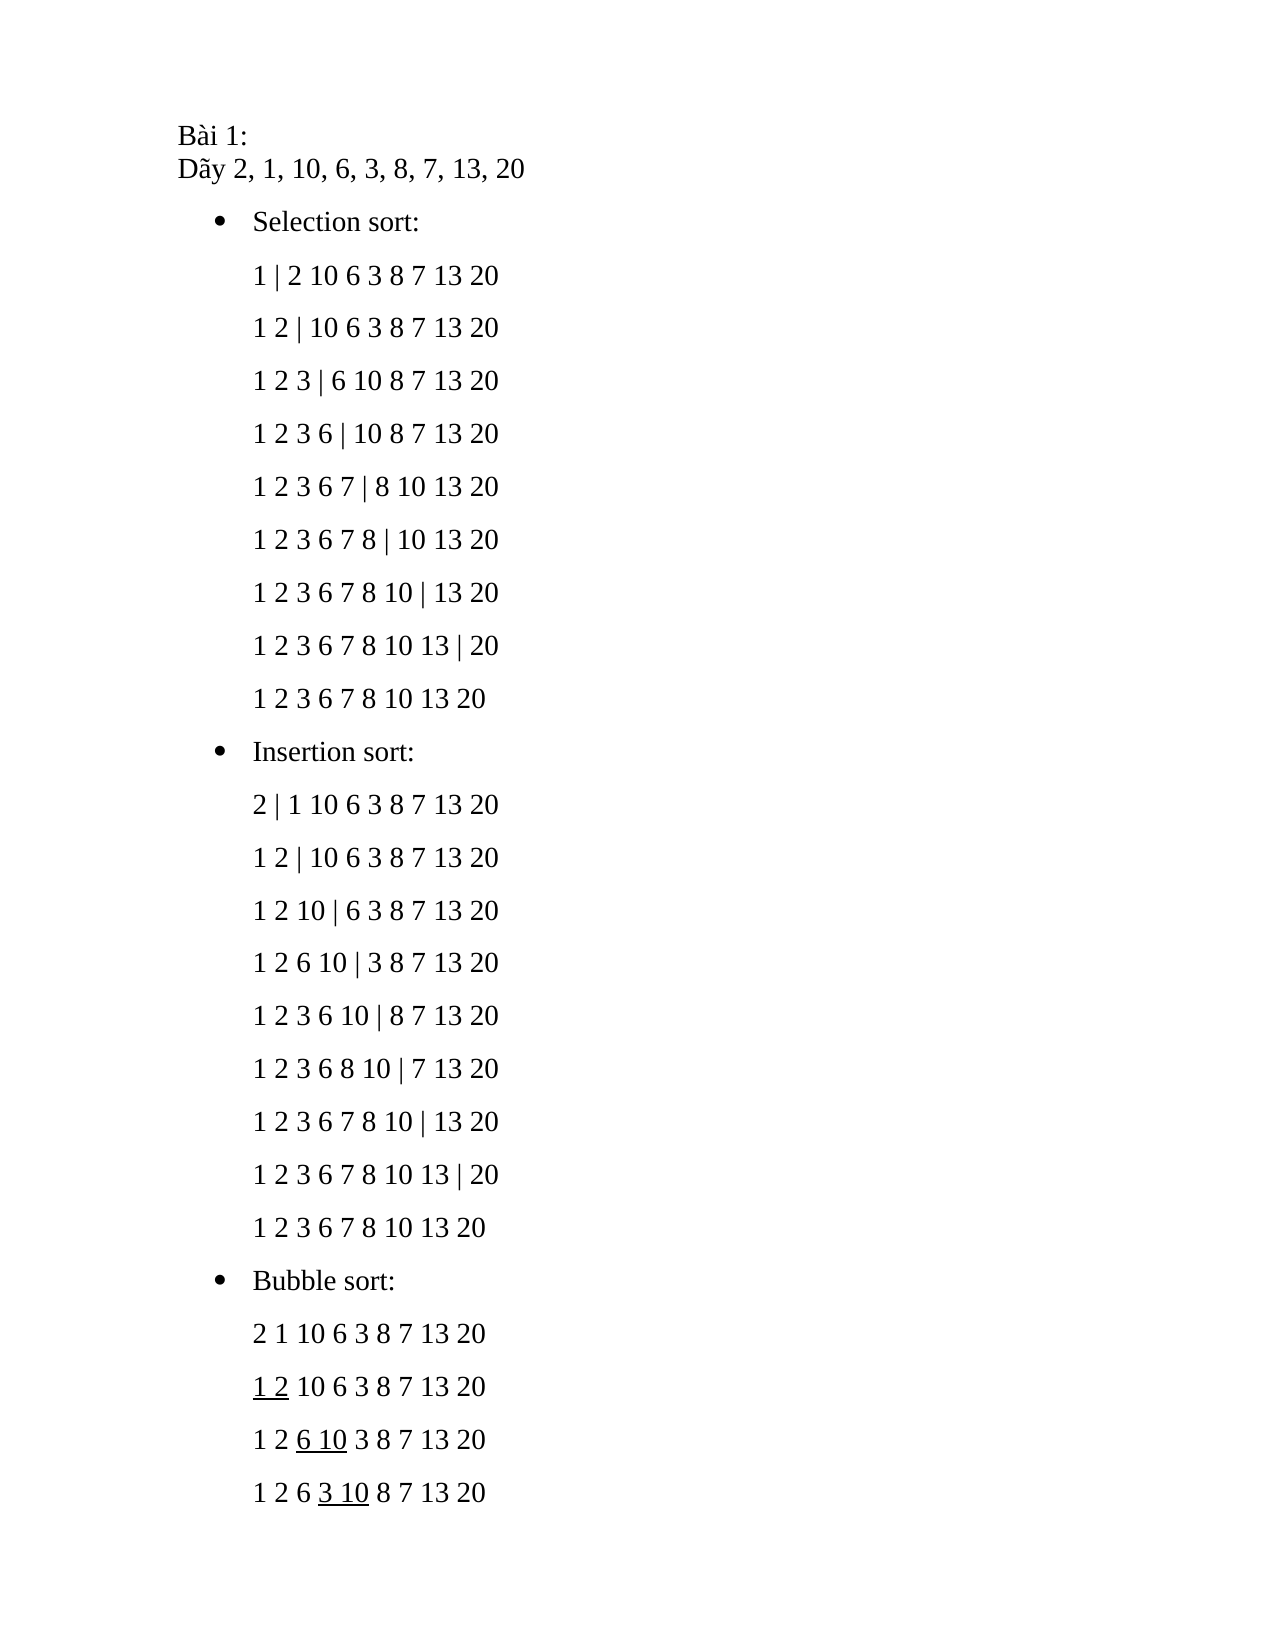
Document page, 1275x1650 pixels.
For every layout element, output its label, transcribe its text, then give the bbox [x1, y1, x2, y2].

list Bubble sort: [215, 1263, 1157, 1297]
list 1 2 3 6 8 10 | 7 13 20 [252, 1051, 1157, 1085]
text Dãy 2, 1, 10, 6, 3, 8, 7, 13, 20 [177, 152, 1157, 185]
list 2 1 10 6 3 8 7 13 20 [252, 1316, 1157, 1350]
list 1 2 | 10 6 3 8 7 13 20 [252, 311, 1157, 344]
list 1 2 6 3 10 8 7 13 20 [252, 1475, 1157, 1508]
text Bài 1: [177, 118, 1157, 152]
list 1 2 3 6 | 10 8 7 13 20 [252, 416, 1157, 450]
list 1 2 3 6 7 8 10 13 20 [252, 1210, 1157, 1244]
list 1 2 6 10 3 8 7 13 20 [252, 1422, 1157, 1456]
list 1 2 3 6 7 8 | 10 13 20 [252, 522, 1157, 556]
list 1 2 | 10 6 3 8 7 13 20 [252, 840, 1157, 873]
list 1 2 10 | 6 3 8 7 13 20 [252, 893, 1157, 926]
list 2 | 1 10 6 3 8 7 13 20 [252, 787, 1157, 820]
list 1 2 3 6 10 | 8 7 13 20 [252, 998, 1157, 1032]
list 1 2 10 6 3 8 7 13 20 [252, 1369, 1157, 1403]
list Insertion sort: [215, 734, 1157, 767]
list 1 2 3 6 7 8 10 13 | 20 [252, 628, 1157, 662]
list Selection sort: [215, 204, 1157, 238]
list 1 2 3 6 7 8 10 | 13 20 [252, 575, 1157, 609]
list 1 2 3 6 7 8 10 13 | 20 [252, 1157, 1157, 1191]
list 1 2 3 6 7 | 8 10 13 20 [252, 469, 1157, 503]
list 1 | 2 10 6 3 8 7 13 20 [252, 258, 1157, 291]
list 1 2 3 | 6 10 8 7 13 20 [252, 363, 1157, 397]
list 1 2 3 6 7 8 10 13 20 [252, 681, 1157, 714]
list 1 2 3 6 7 8 10 | 13 20 [252, 1104, 1157, 1138]
list 1 2 6 10 | 3 8 7 13 20 [252, 946, 1157, 979]
